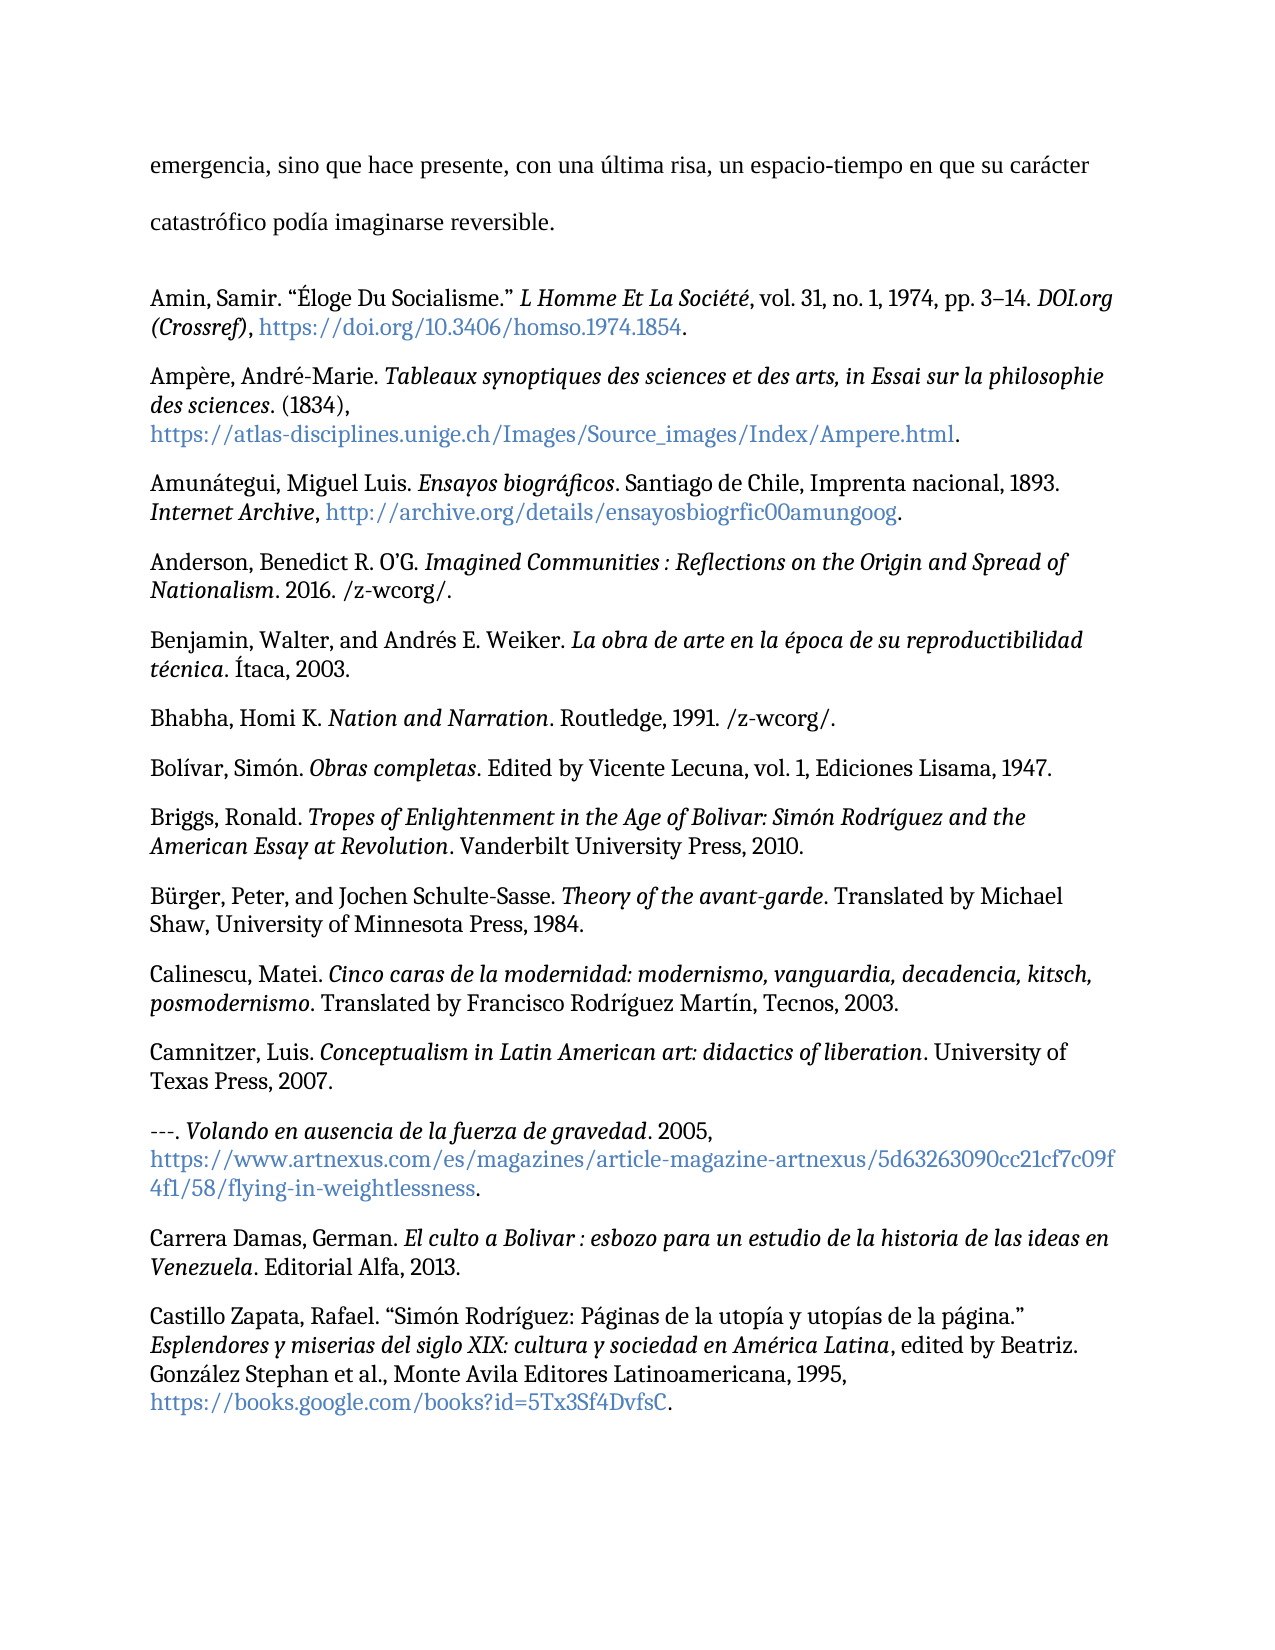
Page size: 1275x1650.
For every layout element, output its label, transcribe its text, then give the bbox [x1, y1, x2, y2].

text Carrera Damas, German. El culto a Bolivar : esbozo para un estudio de la historia de las ideas en Venezuela. Editorial Alfa, 2013. [150, 1224, 1125, 1281]
text Castillo Zapata, Rafael. “Simón Rodríguez: Páginas de la utopía y utopías de la página.” Esplendores y miserias del siglo XIX: cultura y sociedad en América Latina, edited by Beatriz. González Stephan et al., Monte Avila Editores Latinoamericana, 1995, https://books.google.com/books?id=5Tx3Sf4DvfsC. [150, 1302, 1125, 1417]
text Bhabha, Homi K. Nation and Narration. Routledge, 1991. /z-wcorg/. [150, 704, 1125, 733]
text Bolívar, Simón. Obras completas. Edited by Vicente Lecuna, vol. 1, Ediciones Lisama, 1947. [150, 754, 1125, 782]
text Camnitzer, Luis. Conceptualism in Latin American art: didactics of liberation. University of Texas Press, 2007. [150, 1038, 1125, 1096]
text Benjamin, Walter, and Andrés E. Weiker. La obra de arte en la época de su reproductibilidad técnica. Ítaca, 2003. [150, 626, 1125, 683]
text Calinescu, Matei. Cinco caras de la modernidad: modernismo, vanguardia, decadencia, kitsch, posmodernismo. Translated by Francisco Rodríguez Martín, Tecnos, 2003. [150, 960, 1125, 1017]
text Ampère, André-Marie. Tableaux synoptiques des sciences et des arts, in Essai sur la philosophie des sciences. (1834), https://atlas-disciplines.unige.ch/Images/Source_images/Index/Ampere.html. [150, 362, 1125, 448]
text ---. Volando en ausencia de la fuerza de gravedad. 2005, https://www.artnexus.com/es/magazines/article-magazine-artnexus/5d63263090cc21cf7c09f4f1/58/flying-in-weightlessness. [150, 1117, 1125, 1203]
text Anderson, Benedict R. O’G. Imagined Communities : Reflections on the Origin and Spread of Nationalism. 2016. /z-wcorg/. [150, 547, 1125, 605]
text Amunátegui, Miguel Luis. Ensayos biográficos. Santiago de Chile, Imprenta nacional, 1893. Internet Archive, http://archive.org/details/ensayosbiogrfic00amungoog. [150, 469, 1125, 527]
text Amin, Samir. “Éloge Du Socialisme.” L Homme Et La Société, vol. 31, no. 1, 1974, pp. 3–14. DOI.org (Crossref), https://doi.org/10.3406/homso.1974.1854. [150, 284, 1125, 341]
text Bürger, Peter, and Jochen Schulte-Sasse. Theory of the avant-garde. Translated by Michael Shaw, University of Minnesota Press, 1984. [150, 882, 1125, 939]
text Briggs, Ronald. Tropes of Enlightenment in the Age of Bolivar: Simón Rodríguez and the American Essay at Revolution. Vanderbilt University Press, 2010. [150, 803, 1125, 861]
